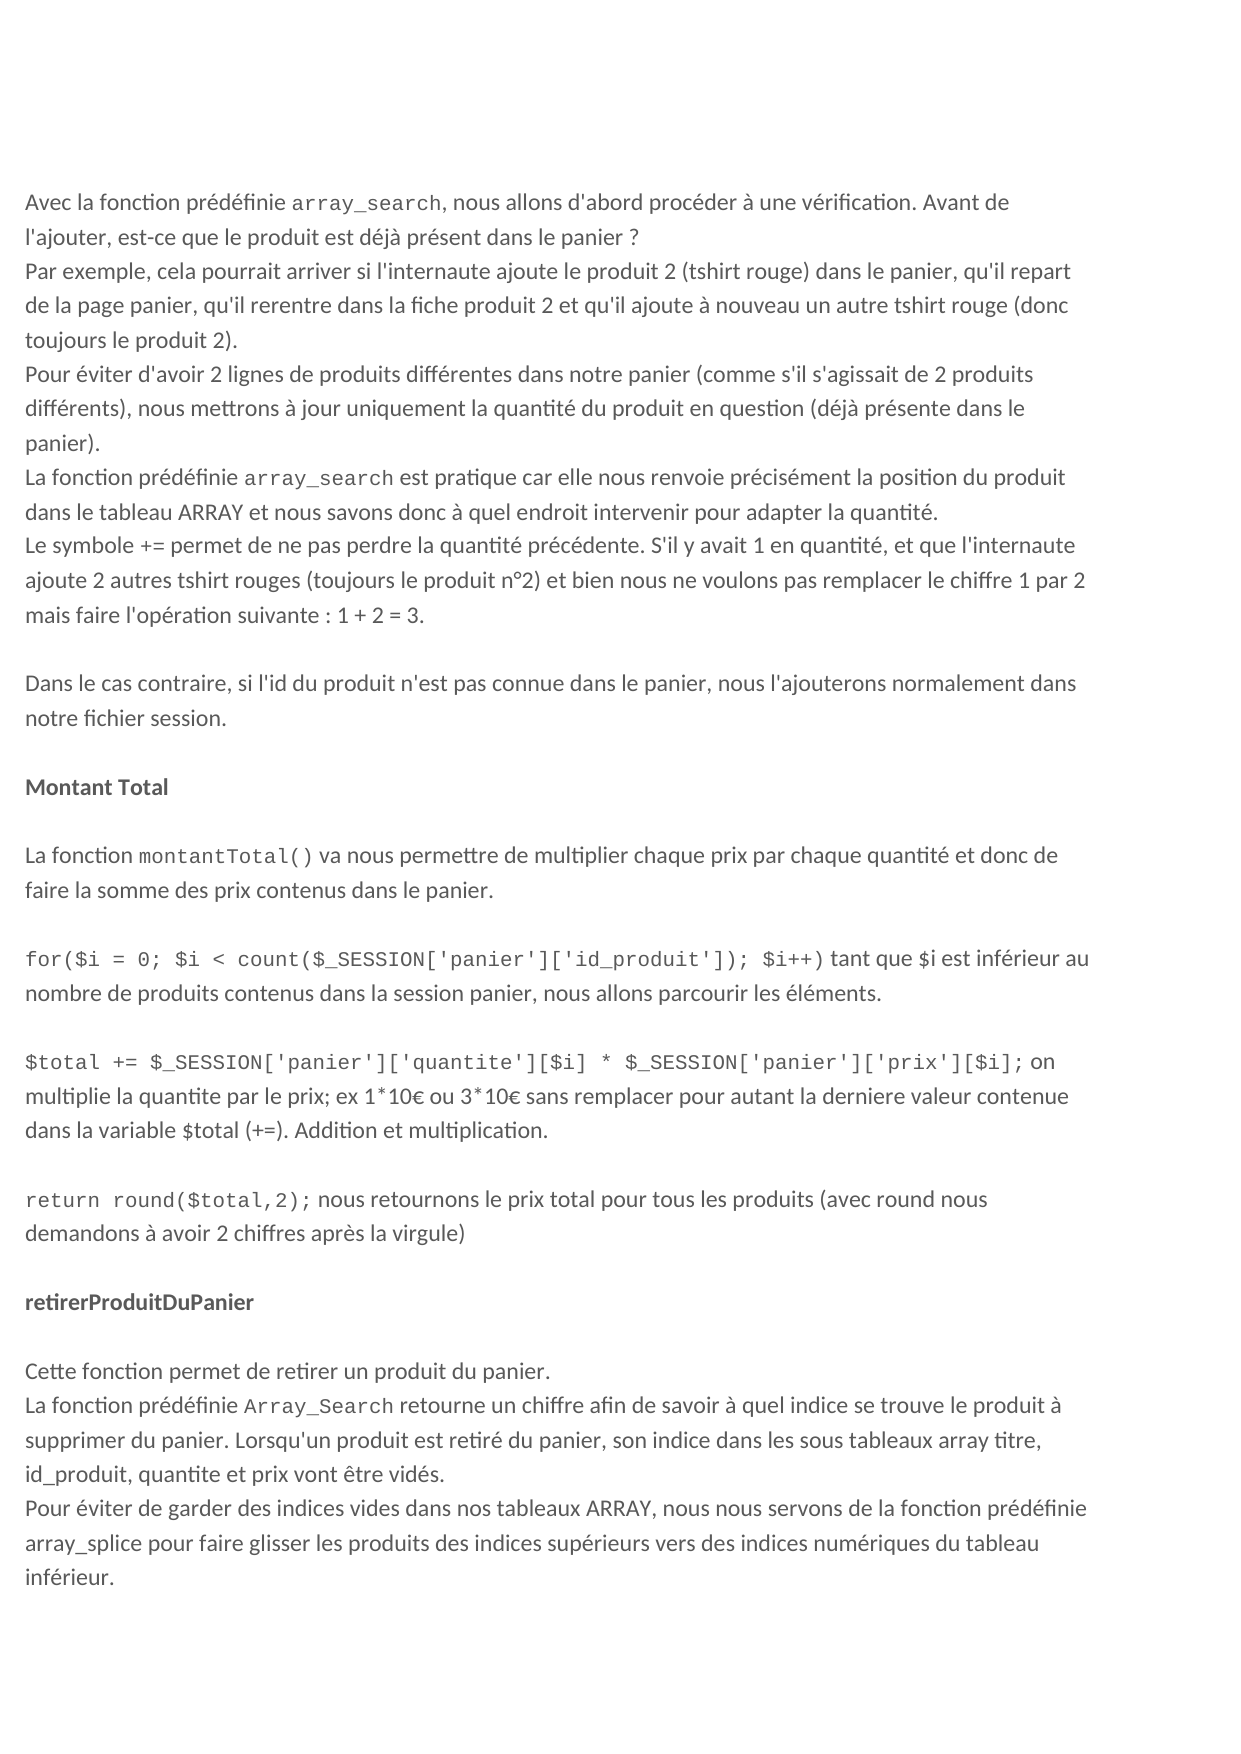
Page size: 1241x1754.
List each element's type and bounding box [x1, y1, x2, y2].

text [25, 148, 1092, 1591]
